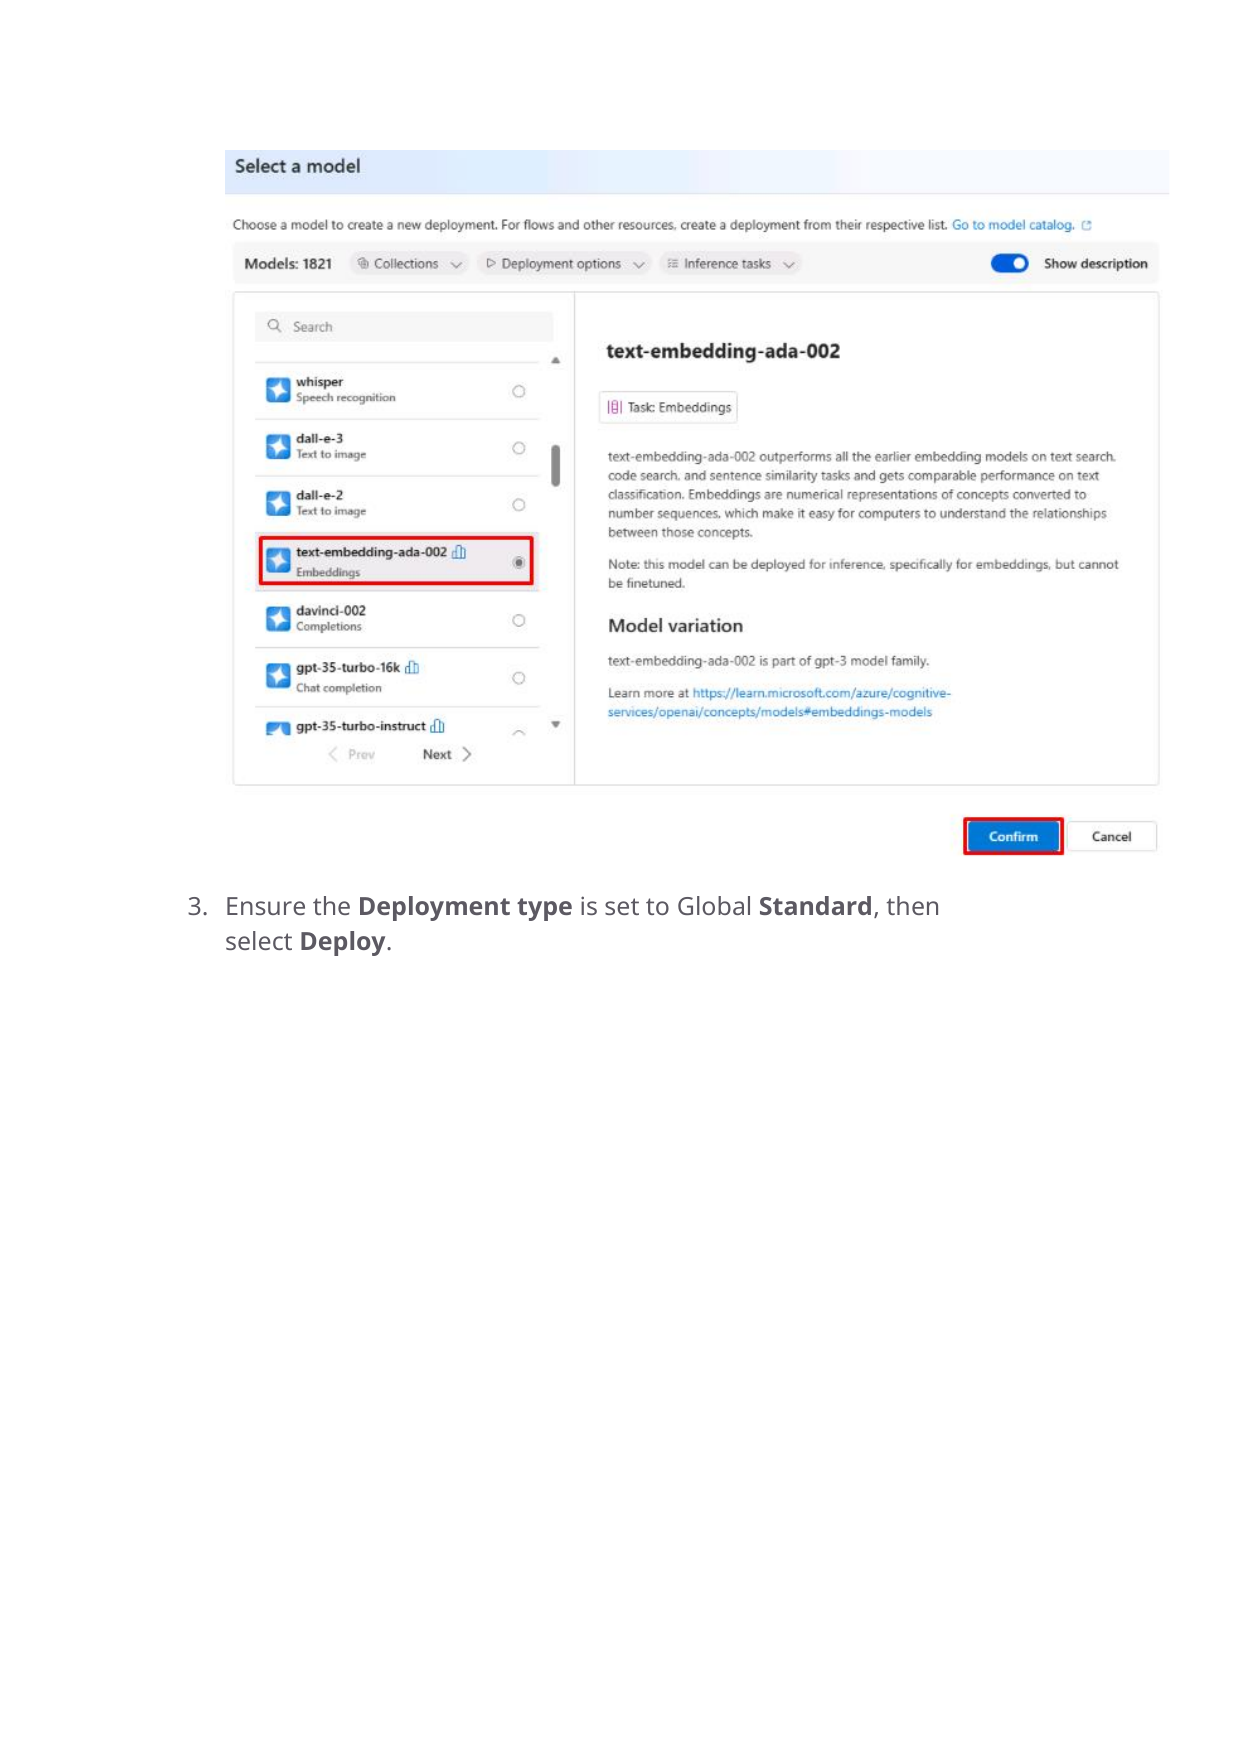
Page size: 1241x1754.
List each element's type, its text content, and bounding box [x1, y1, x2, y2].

picture [225, 150, 1170, 864]
list Ensure the Deployment type is set to Global Standard, then select Deploy. [187, 889, 1090, 957]
